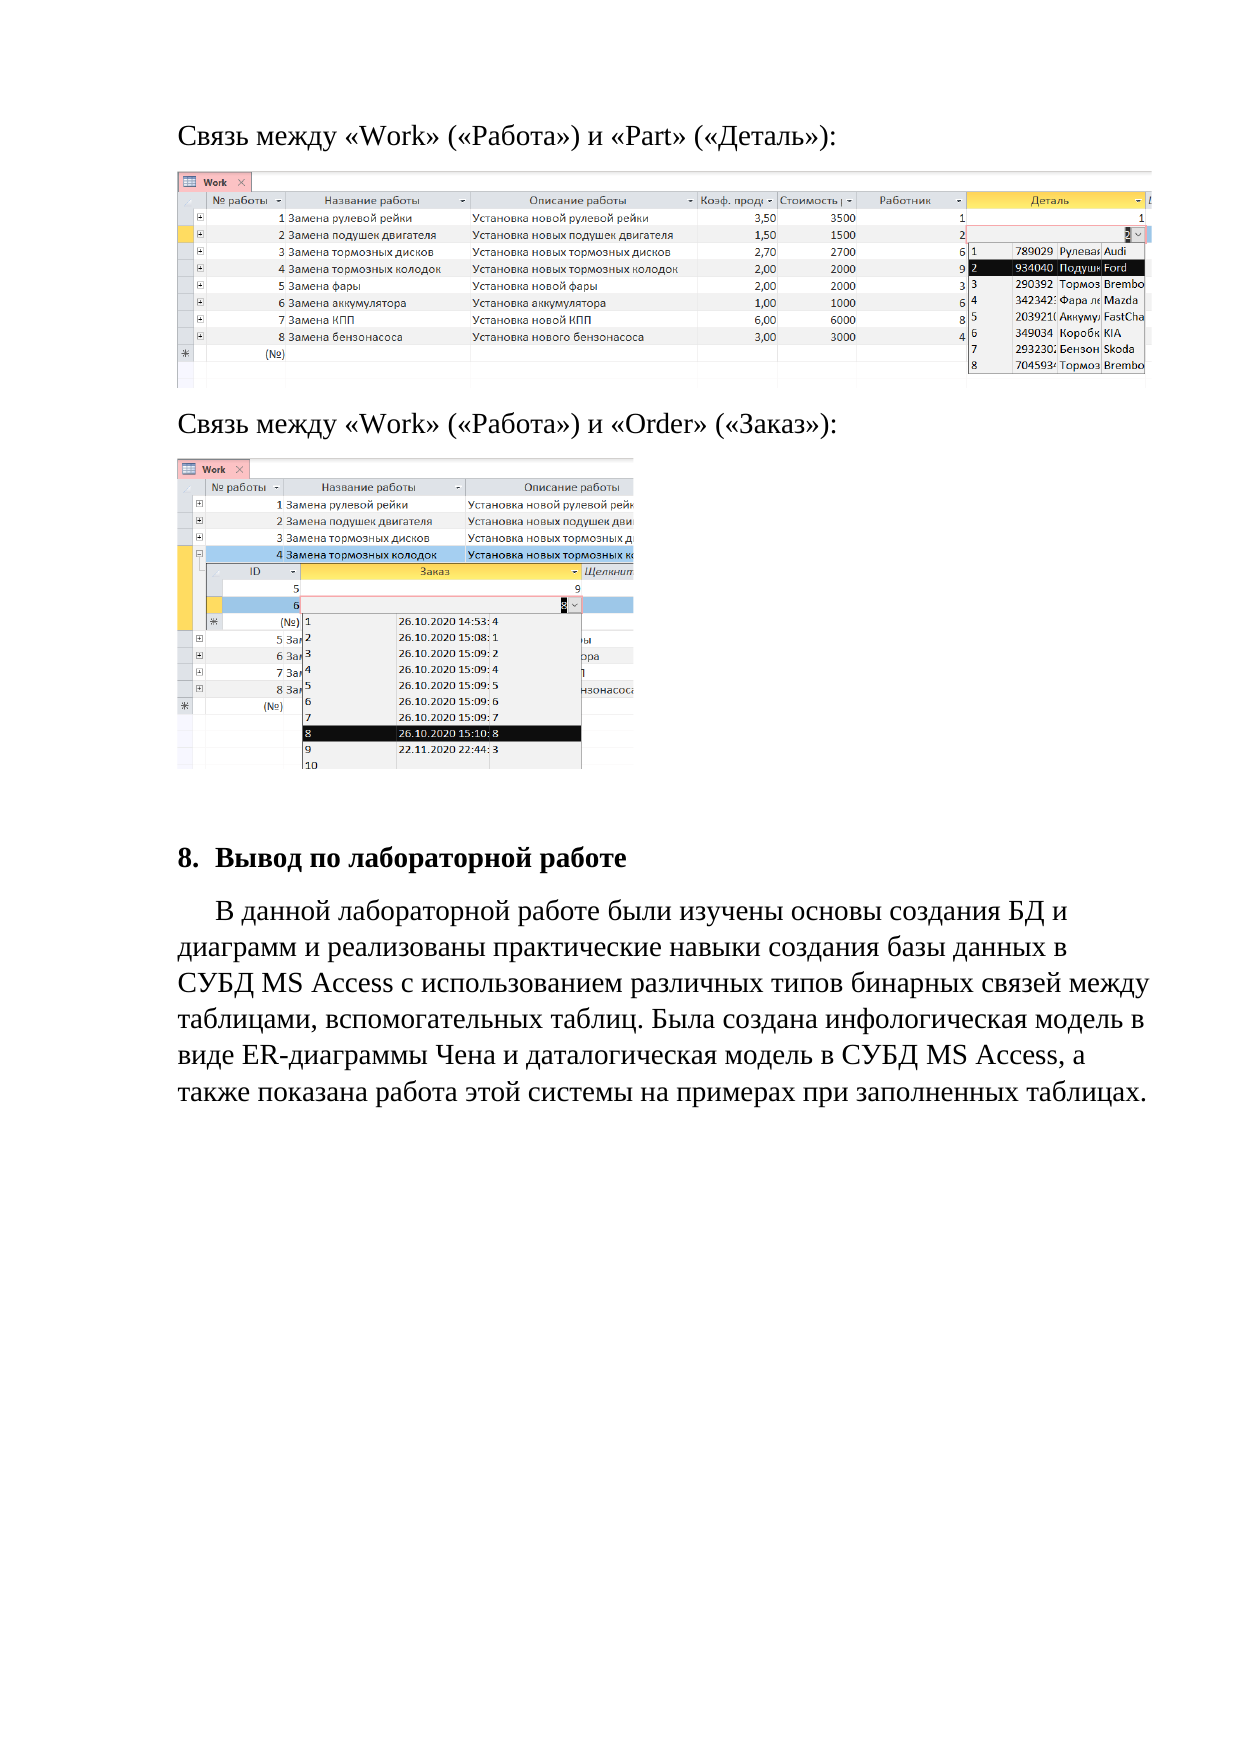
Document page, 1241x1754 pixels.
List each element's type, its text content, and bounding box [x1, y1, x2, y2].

text В данной лабораторной работе были изучены основы создания БД и диаграмм и реализованы практические навыки создания базы данных в СУБД MS Access с использованием различных типов бинарных связей между таблицами, вспомогательных таблиц. Была создана инфологическая модель в виде ER-диаграммы Чена и даталогическая модель в СУБД MS Access, а также показана работа этой системы на примерах при заполненных таблицах. [177, 893, 1152, 1107]
text Связь между «Work» («Работа») и «Part» («Деталь»): [177, 118, 1152, 152]
picture [177, 458, 634, 769]
text Связь между «Work» («Работа») и «Order» («Заказ»): [177, 406, 1152, 440]
list Вывод по лабораторной работе [177, 840, 1152, 874]
picture [177, 171, 1152, 388]
